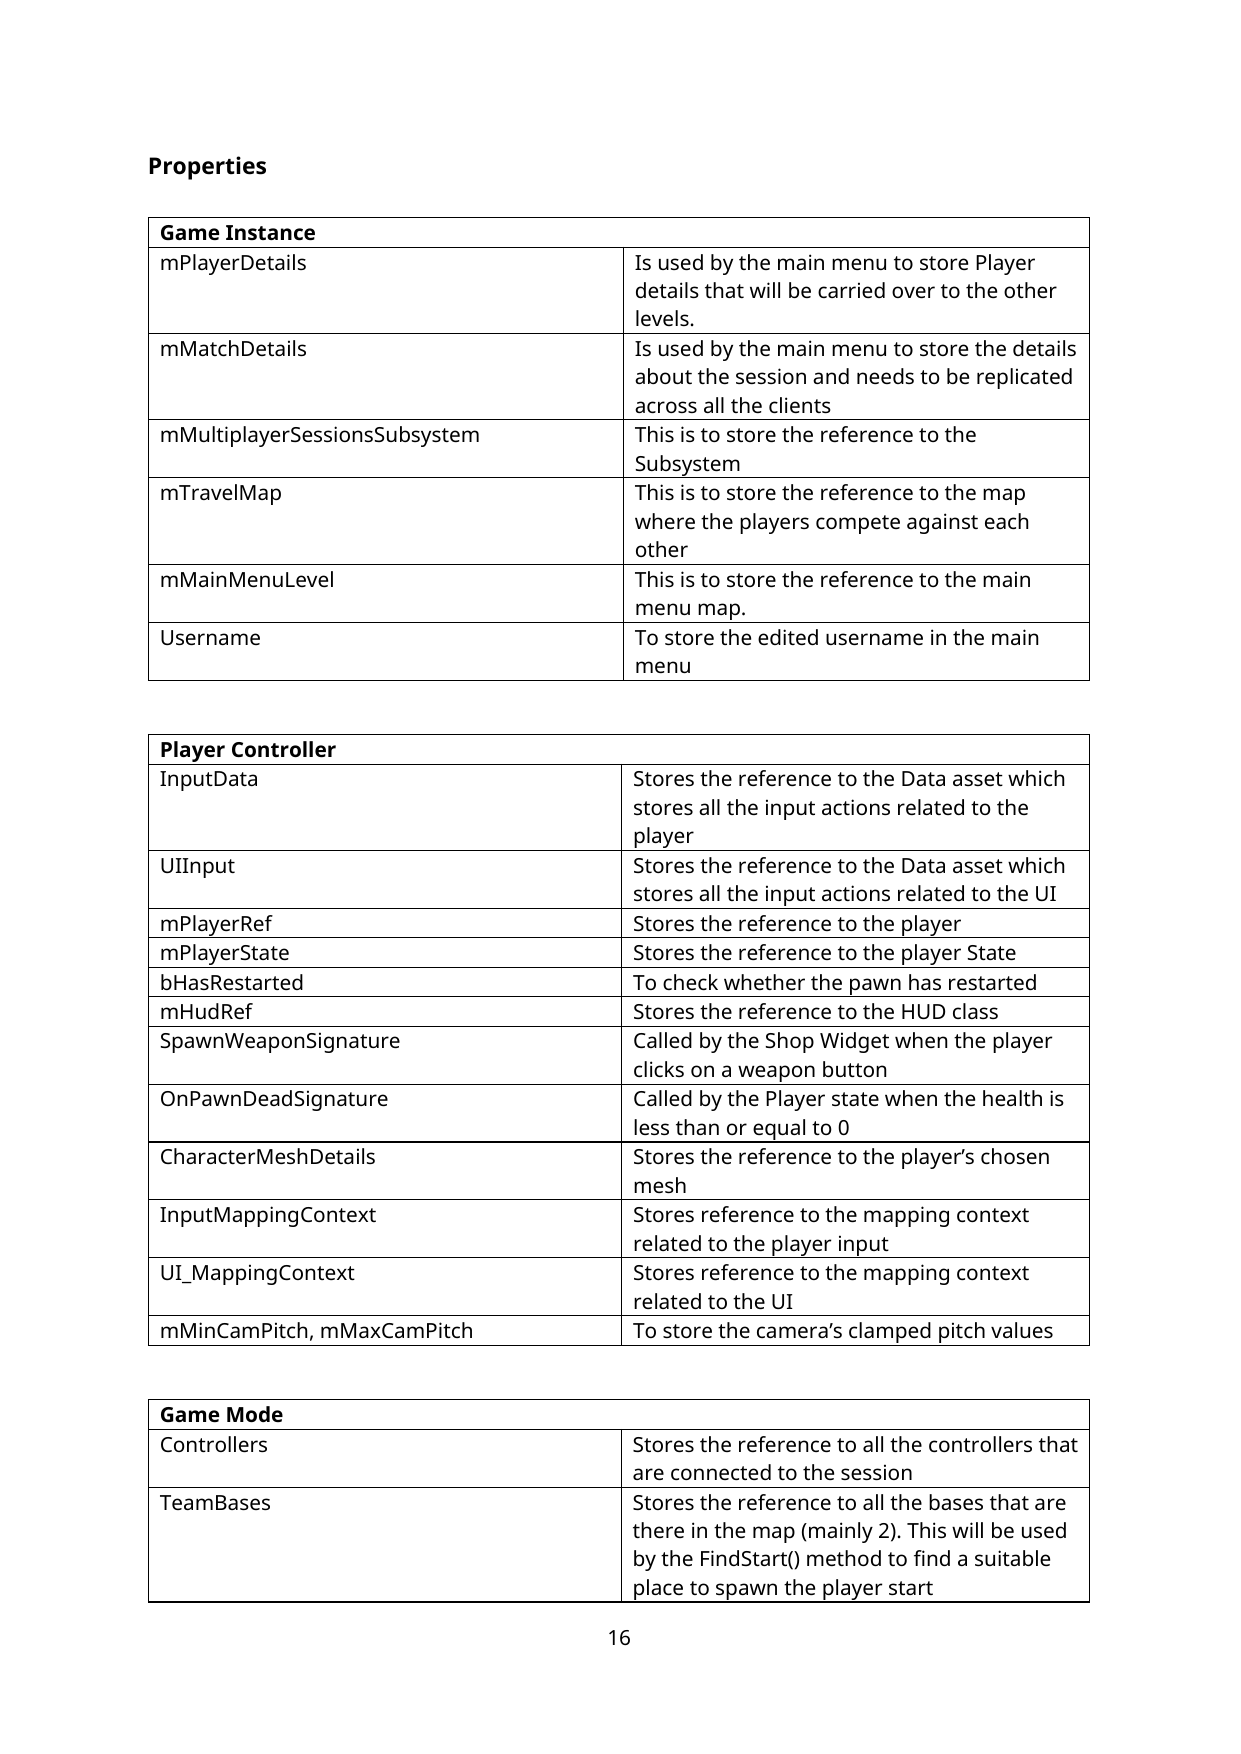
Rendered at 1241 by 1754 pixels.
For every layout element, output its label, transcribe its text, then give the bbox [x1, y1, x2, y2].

table_cell TeamBases [149, 1488, 621, 1601]
table_cell Stores the reference to all the controllers that are connected to the session [622, 1430, 1089, 1487]
table_cell This is to store the reference to the Subsystem [624, 420, 1089, 477]
table_cell Stores the reference to all the bases that are there in the map (mainly 2). This will be used by the FindStart() method to find a suitable place to spawn the player start [622, 1488, 1089, 1601]
table_header Player Controller [149, 735, 1089, 763]
table_cell To store the camera’s clamped pitch values [622, 1316, 1089, 1345]
table_cell mPlayerRef [149, 909, 621, 937]
table_cell This is to store the reference to the main menu map. [624, 565, 1089, 622]
subtitle Properties [148, 150, 1090, 181]
table_cell Stores the reference to the Data asset which stores all the input actions related to the player [622, 765, 1089, 850]
table_cell mMatchDetails [149, 334, 623, 419]
table_cell Controllers [149, 1430, 621, 1487]
table_cell To check whether the pawn has restarted [622, 968, 1089, 996]
table_cell mMinCamPitch, mMaxCamPitch [149, 1316, 621, 1345]
table_cell Stores reference to the mapping context related to the UI [622, 1258, 1089, 1315]
table_cell bHasRestarted [149, 968, 621, 996]
table_cell Stores the reference to the Data asset which stores all the input actions related to the UI [622, 851, 1089, 908]
table_cell Is used by the main menu to store the details about the session and needs to be replicated across all the clients [624, 334, 1089, 419]
table_header Game Mode [149, 1400, 1089, 1429]
table_cell CharacterMeshDetails [149, 1143, 621, 1199]
table_cell Stores the reference to the player’s chosen mesh [622, 1143, 1089, 1199]
table_cell UI_MappingContext [149, 1258, 621, 1315]
table_cell mTravelMap [149, 478, 623, 564]
table_cell This is to store the reference to the map where the players compete against each other [624, 478, 1089, 564]
table_header Game Instance [149, 218, 1089, 247]
table_cell InputData [149, 765, 621, 850]
table_cell Username [149, 623, 623, 679]
table_cell Stores the reference to the player [622, 909, 1089, 937]
table_cell To store the edited username in the main menu [624, 623, 1089, 679]
table_cell mMultiplayerSessionsSubsystem [149, 420, 623, 477]
table_cell Called by the Shop Widget when the player clicks on a weapon button [622, 1027, 1089, 1083]
table_cell Is used by the main menu to store Player details that will be carried over to the other levels. [624, 248, 1089, 333]
table_cell Stores the reference to the player State [622, 938, 1089, 967]
table_cell Called by the Player state when the health is less than or equal to 0 [622, 1085, 1089, 1141]
table_cell InputMappingContext [149, 1200, 621, 1257]
table_cell Stores reference to the mapping context related to the player input [622, 1200, 1089, 1257]
table_cell mPlayerDetails [149, 248, 623, 333]
table_cell Stores the reference to the HUD class [622, 997, 1089, 1026]
table_cell mHudRef [149, 997, 621, 1026]
table_cell SpawnWeaponSignature [149, 1027, 621, 1083]
table_cell OnPawnDeadSignature [149, 1085, 621, 1141]
table_cell mMainMenuLevel [149, 565, 623, 622]
table_cell UIInput [149, 851, 621, 908]
table_cell mPlayerState [149, 938, 621, 967]
